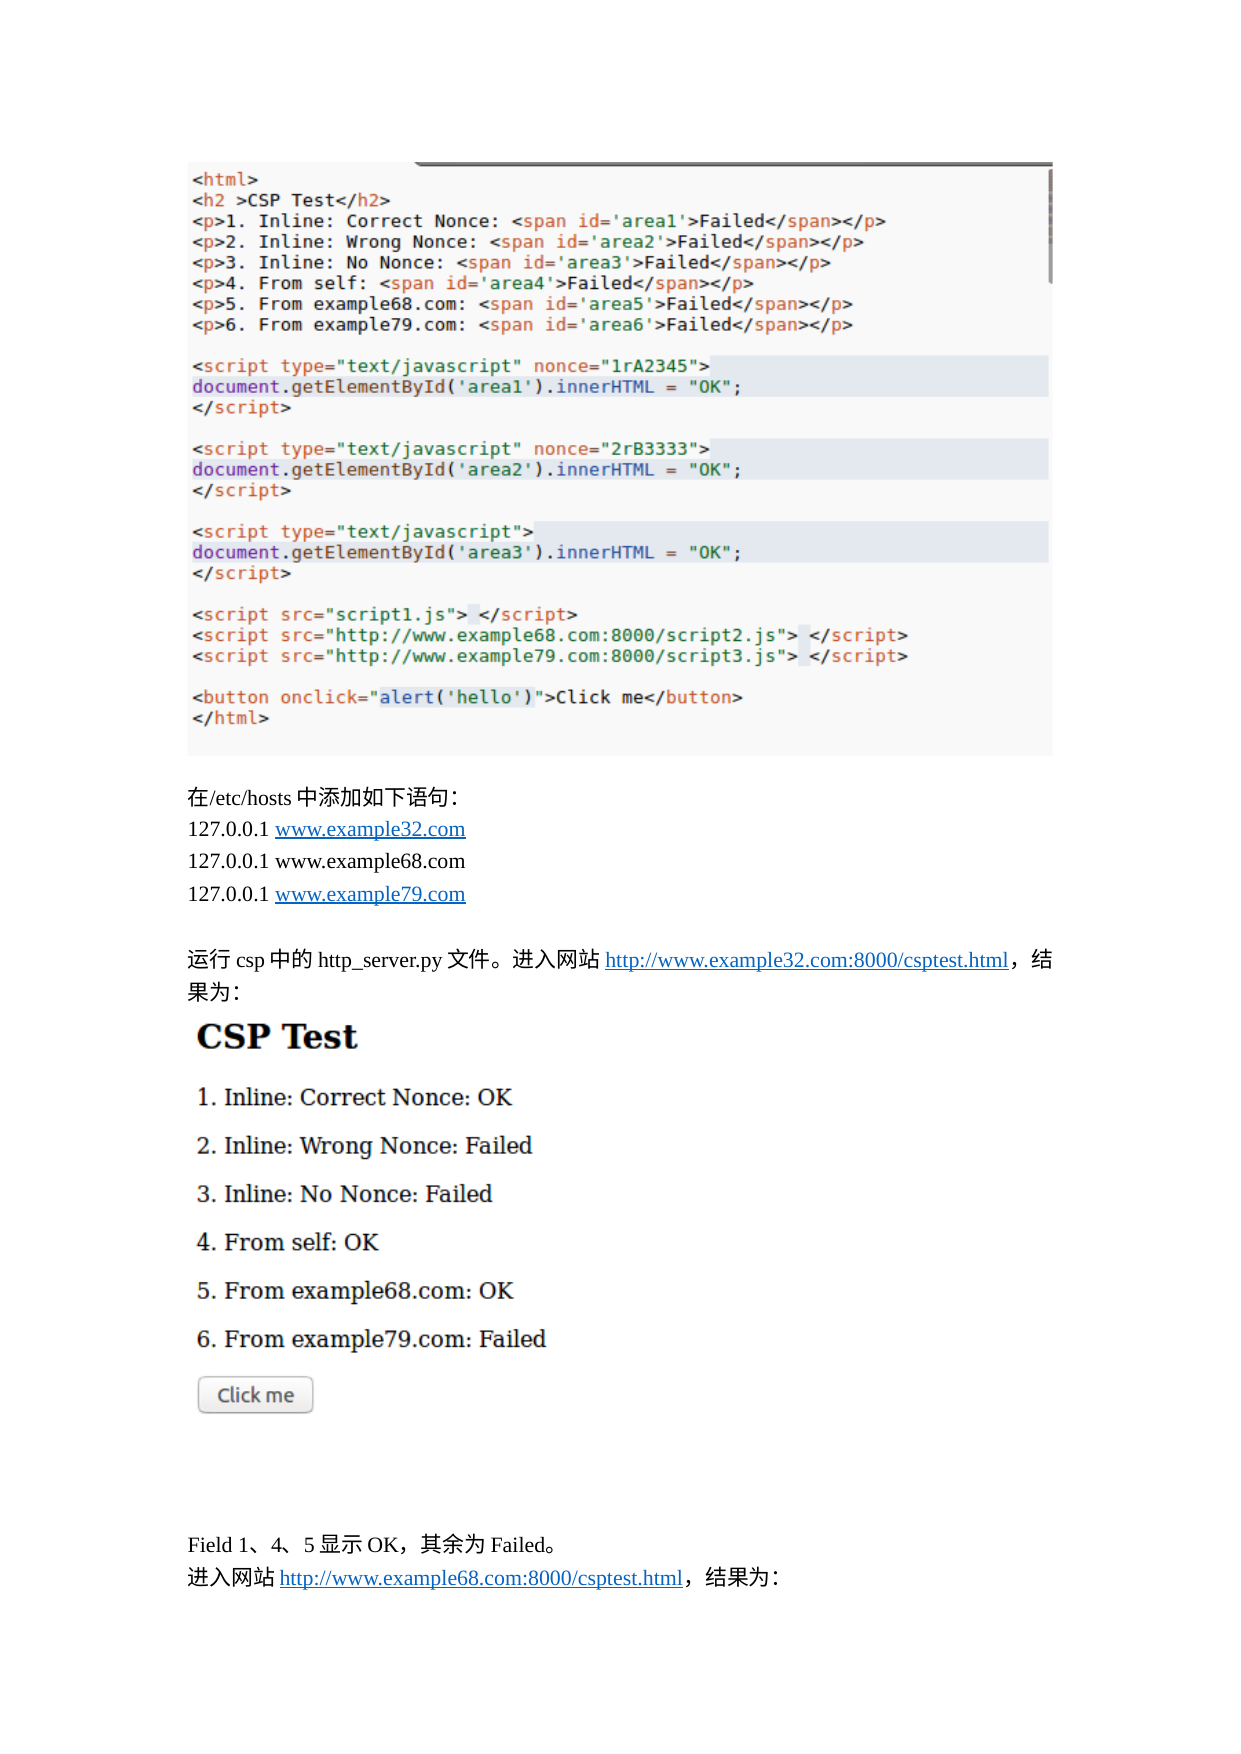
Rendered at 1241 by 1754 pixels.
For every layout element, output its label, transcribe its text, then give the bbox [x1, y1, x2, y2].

text 进入网站http://www.example68.com:8000/csptest.html，结果为： [187, 1559, 1053, 1592]
text 运行csp中的http_server.py文件。进入网站http://www.example32.com:8000/csptest.html，结果为： [187, 942, 1053, 1007]
text 127.0.0.1 www.example79.com [187, 877, 1053, 909]
picture [187, 1007, 1053, 1473]
text Field 1、4、5显示OK，其余为Failed。 [187, 1527, 1053, 1559]
text 在/etc/hosts中添加如下语句： [187, 779, 1053, 812]
text 127.0.0.1 www.example32.com [187, 812, 1053, 844]
text 127.0.0.1 www.example68.com [187, 844, 1053, 877]
picture [187, 162, 1053, 756]
